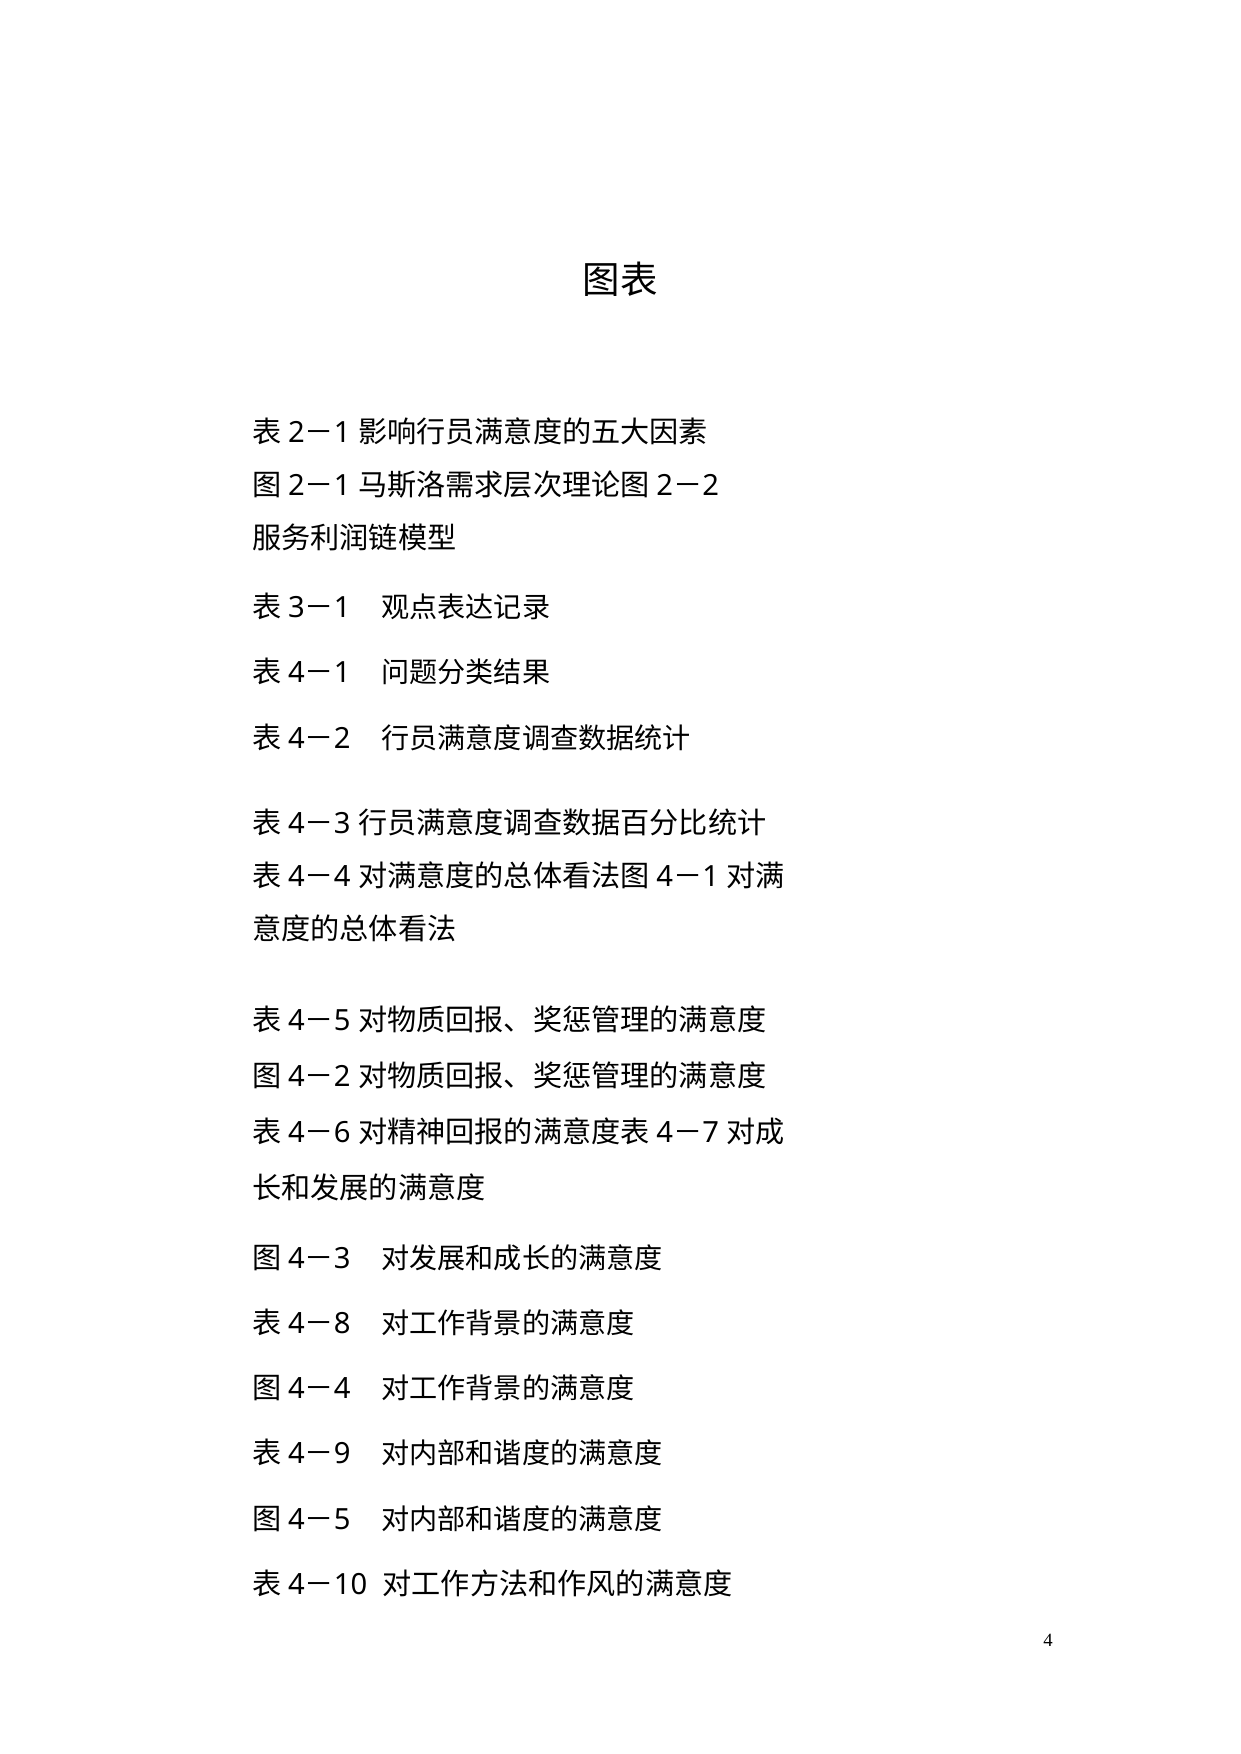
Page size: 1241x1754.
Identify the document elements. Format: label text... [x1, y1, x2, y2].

text 表 4－8 对工作背景的满意度 [252, 1307, 1090, 1340]
text 表 2－1 影响行员满意度的五大因素图 2－1 马斯洛需求层次理论图 2－2 服务利润链模型 [252, 400, 733, 559]
text 4 [150, 1629, 1052, 1651]
text 表 4－1 问题分类结果 [252, 656, 1090, 689]
text 图 4－5 对内部和谐度的满意度 [252, 1502, 1090, 1536]
text 图 4－4 对工作背景的满意度 [252, 1372, 1090, 1406]
text 表 3－1 观点表达记录 [252, 591, 1090, 624]
text 表 4－2 行员满意度调查数据统计 [252, 721, 1090, 755]
text 图 4－3 对发展和成长的满意度 [252, 1242, 1090, 1275]
text 表 4－3 行员满意度调查数据百分比统计表 4－4 对满意度的总体看法图 4－1 对满意度的总体看法 [252, 791, 792, 950]
text 图表 [150, 259, 1090, 302]
text 表 4－9 对内部和谐度的满意度 [252, 1437, 1090, 1471]
text 表 4－5 对物质回报、奖惩管理的满意度图 4－2 对物质回报、奖惩管理的满意度表 4－6 对精神回报的满意度表 4－7 对成长和发展的满意度 [252, 986, 792, 1210]
text 表 4－10 对工作方法和作风的满意度 [252, 1567, 1090, 1601]
